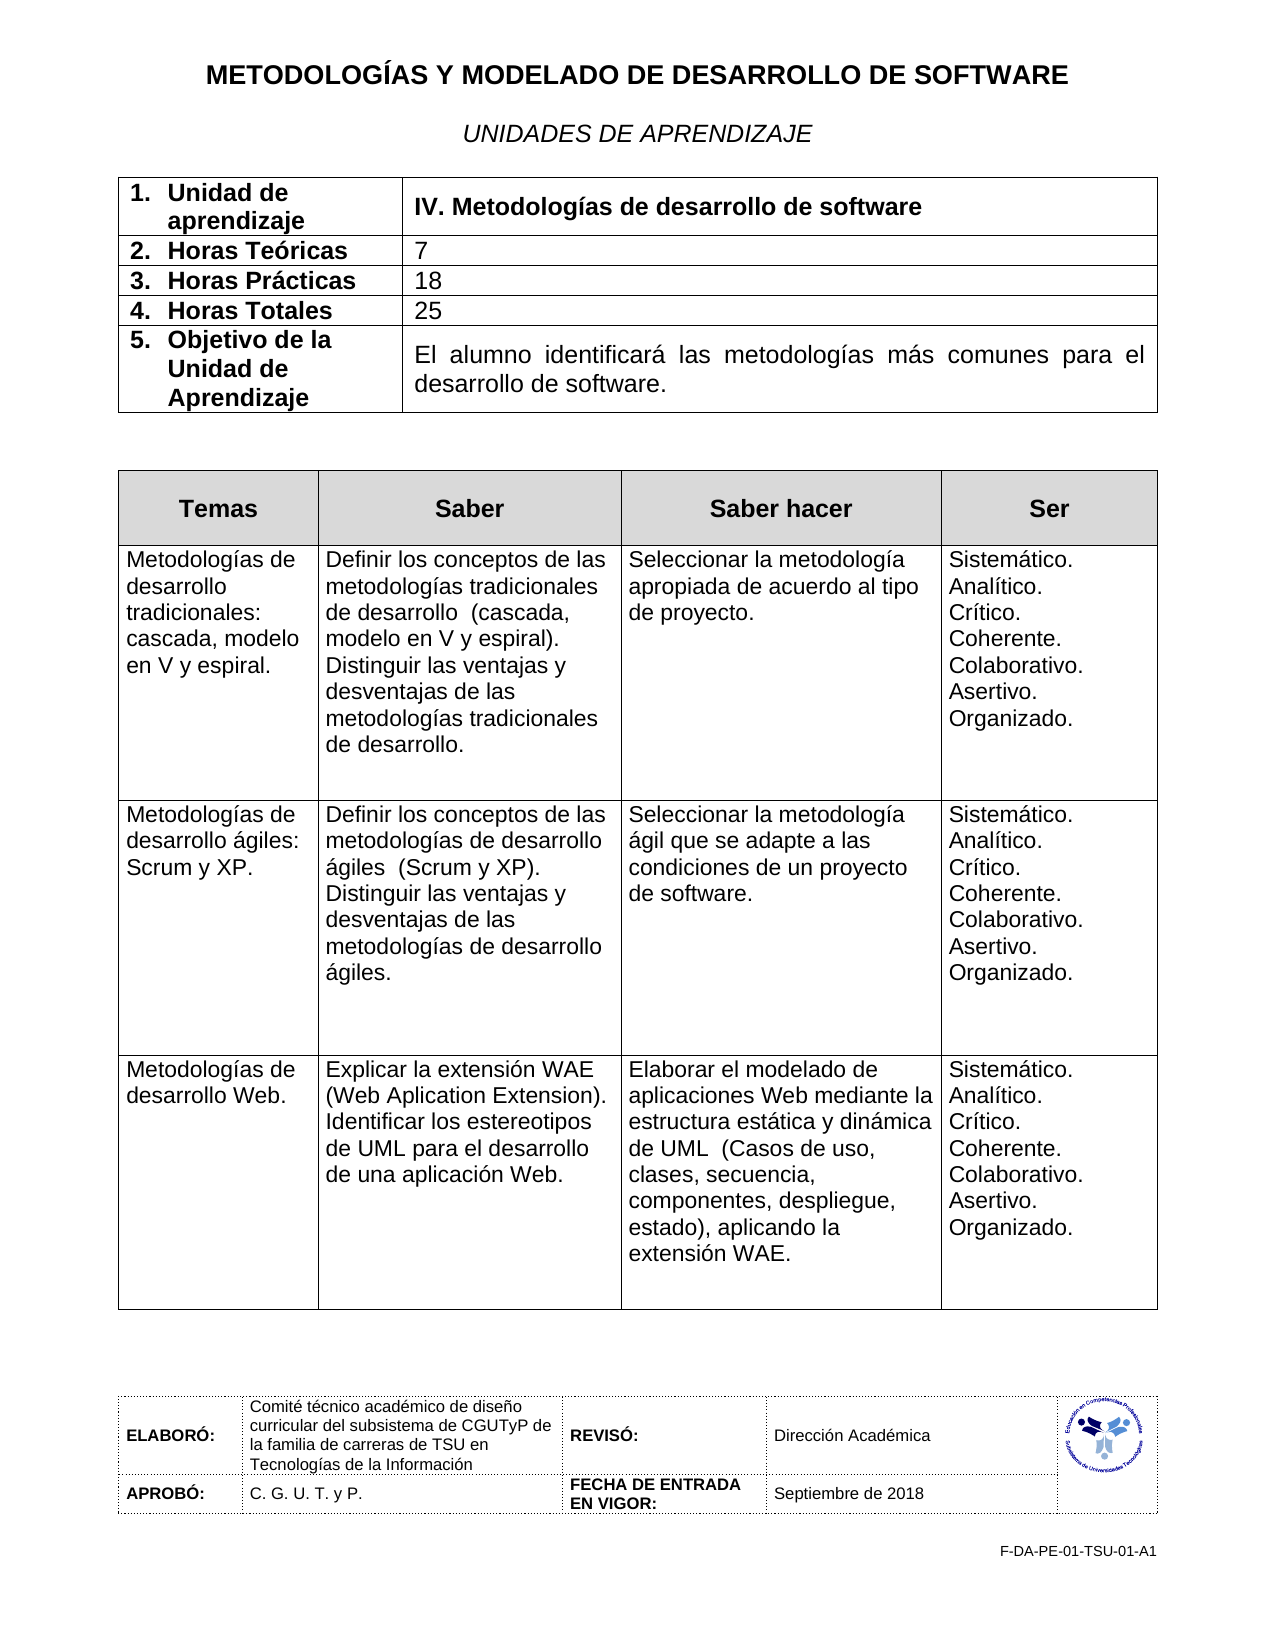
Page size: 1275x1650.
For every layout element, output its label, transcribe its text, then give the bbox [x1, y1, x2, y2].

table_cell Metodologías de desarrollo tradicionales: cascada, modelo en V y espiral. [119, 546, 318, 800]
table_cell Horas Teóricas [119, 236, 402, 265]
table_cell Objetivo de la Unidad de Aprendizaje [119, 326, 402, 412]
table_cell Horas Prácticas [119, 266, 402, 295]
text UNIDADES DE APRENDIZAJE [118, 119, 1157, 148]
table_cell Metodologías de desarrollo ágiles: Scrum y XP. [119, 801, 318, 1054]
table_header Ser [942, 471, 1157, 545]
table_header Saber [319, 471, 621, 545]
table_cell Explicar la extensión WAE (Web Aplication Extension). Identificar los estereotipos de UML para el desarrollo de una aplicación Web. [319, 1056, 621, 1309]
table_cell Definir los conceptos de las metodologías tradicionales de desarrollo (cascada, modelo en V y espiral). Distinguir las ventajas y desventajas de las metodologías tradicionales de desarrollo. [319, 546, 621, 800]
table_cell Sistemático. Analítico. Crítico. Coherente. Colaborativo. Asertivo. Organizado. [942, 1056, 1157, 1309]
table_cell 18 [403, 266, 1157, 295]
table_cell Seleccionar la metodología apropiada de acuerdo al tipo de proyecto. [622, 546, 941, 800]
table_cell Horas Totales [119, 296, 402, 324]
table_cell El alumno identificará las metodologías más comunes para el desarrollo de software. [403, 326, 1157, 412]
table_header Saber hacer [622, 471, 941, 545]
table_cell Seleccionar la metodología ágil que se adapte a las condiciones de un proyecto de software. [622, 801, 941, 1054]
table_cell Metodologías de desarrollo Web. [119, 1056, 318, 1309]
subtitle METODOLOGÍAS Y MODELADO DE DESARROLLO DE SOFTWARE [118, 59, 1157, 90]
table_cell 25 [403, 296, 1157, 324]
table_header Temas [119, 471, 318, 545]
table_cell Elaborar el modelado de aplicaciones Web mediante la estructura estática y dinámica de UML (Casos de uso, clases, secuencia, componentes, despliegue, estado), aplicando la extensión WAE. [622, 1056, 941, 1309]
table_cell Sistemático. Analítico. Crítico. Coherente. Colaborativo. Asertivo. Organizado. [942, 801, 1157, 1054]
table_header IV. Metodologías de desarrollo de software [403, 178, 1157, 235]
table_cell 7 [403, 236, 1157, 265]
table_cell Definir los conceptos de las metodologías de desarrollo ágiles (Scrum y XP). Distinguir las ventajas y desventajas de las metodologías de desarrollo ágiles. [319, 801, 621, 1054]
table_cell Sistemático. Analítico. Crítico. Coherente. Colaborativo. Asertivo. Organizado. [942, 546, 1157, 800]
table_header Unidad de aprendizaje [119, 178, 402, 235]
